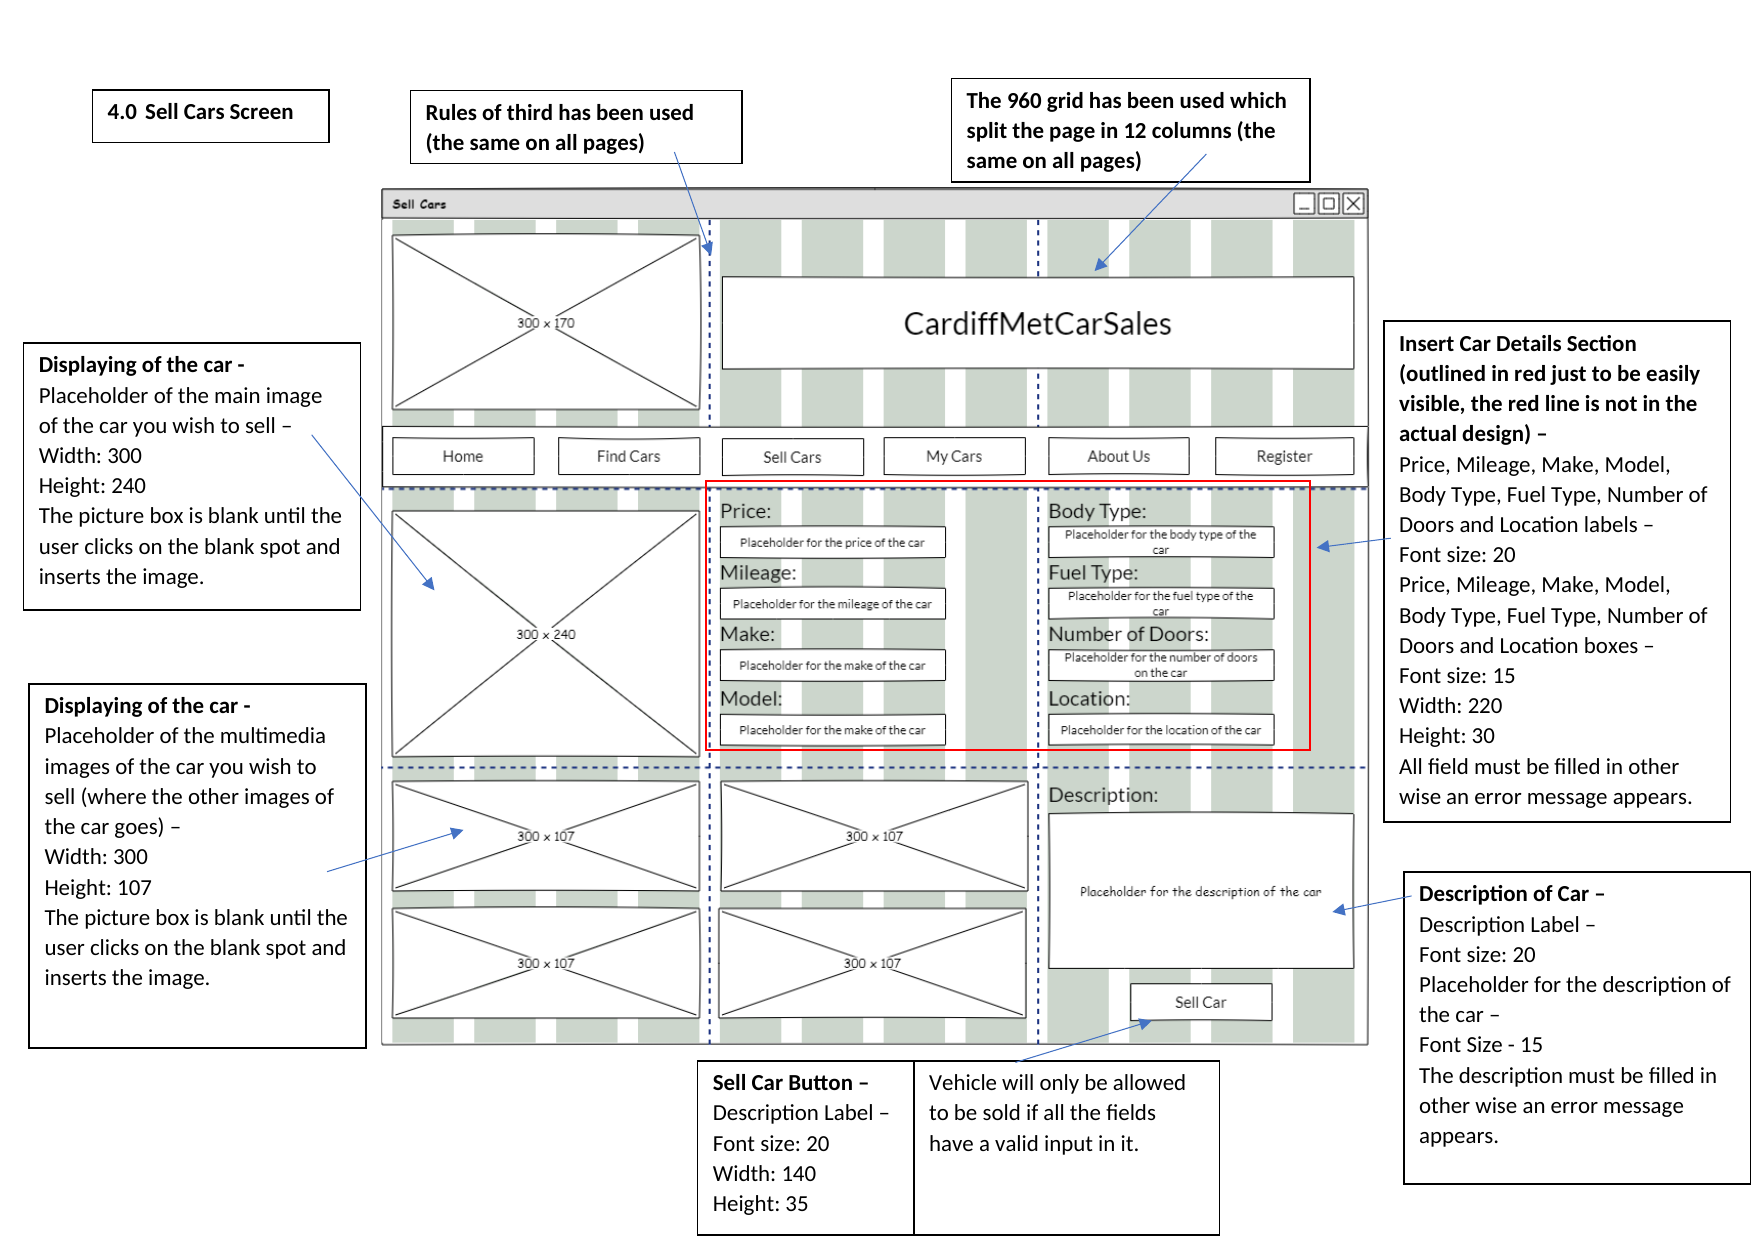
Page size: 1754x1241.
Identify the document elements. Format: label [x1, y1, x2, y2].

picture [375, 181, 1379, 1056]
